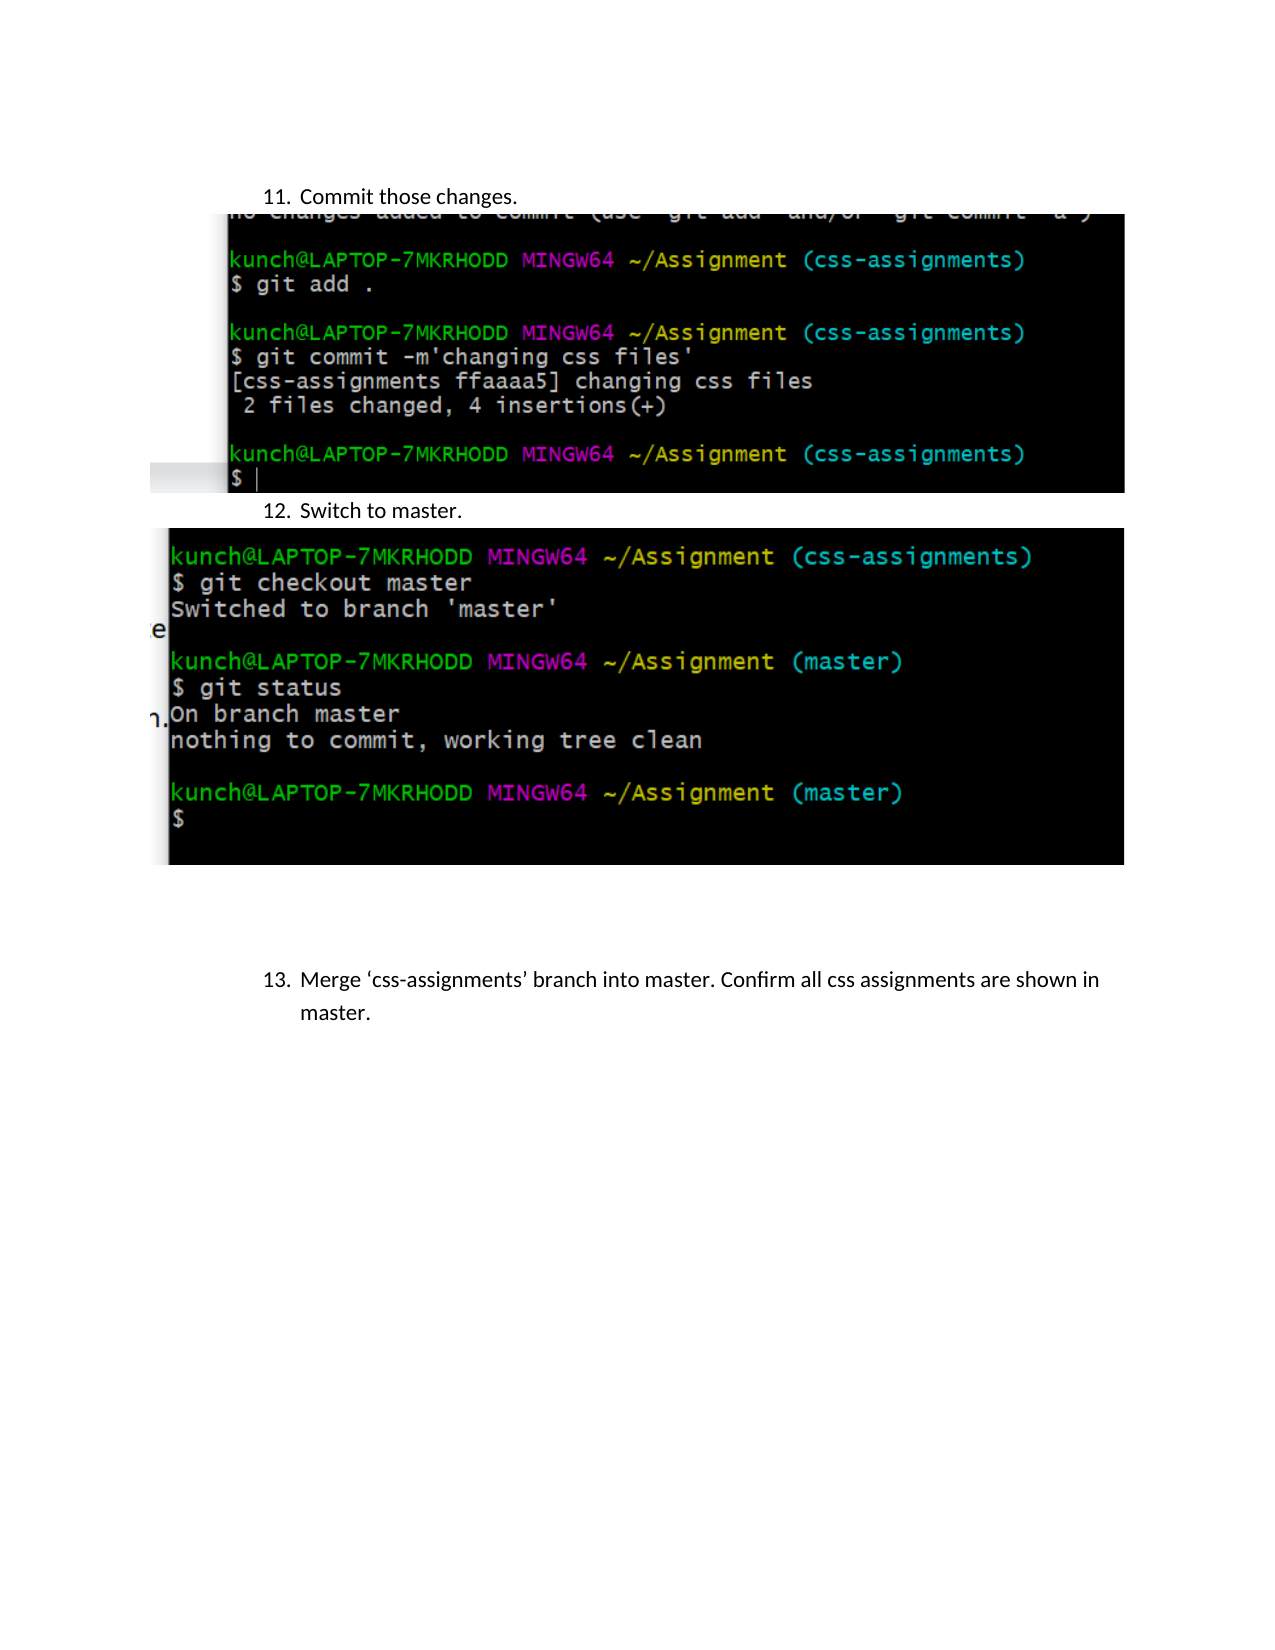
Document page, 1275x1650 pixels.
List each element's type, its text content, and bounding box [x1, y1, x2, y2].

list Merge ‘css-assignments’ branch into master. Confirm all css assignments are shown in master. [262, 965, 1125, 1026]
list Commit those changes. [262, 182, 1125, 210]
picture [150, 214, 1125, 493]
picture [150, 528, 1125, 865]
list Switch to master. [262, 496, 1125, 524]
